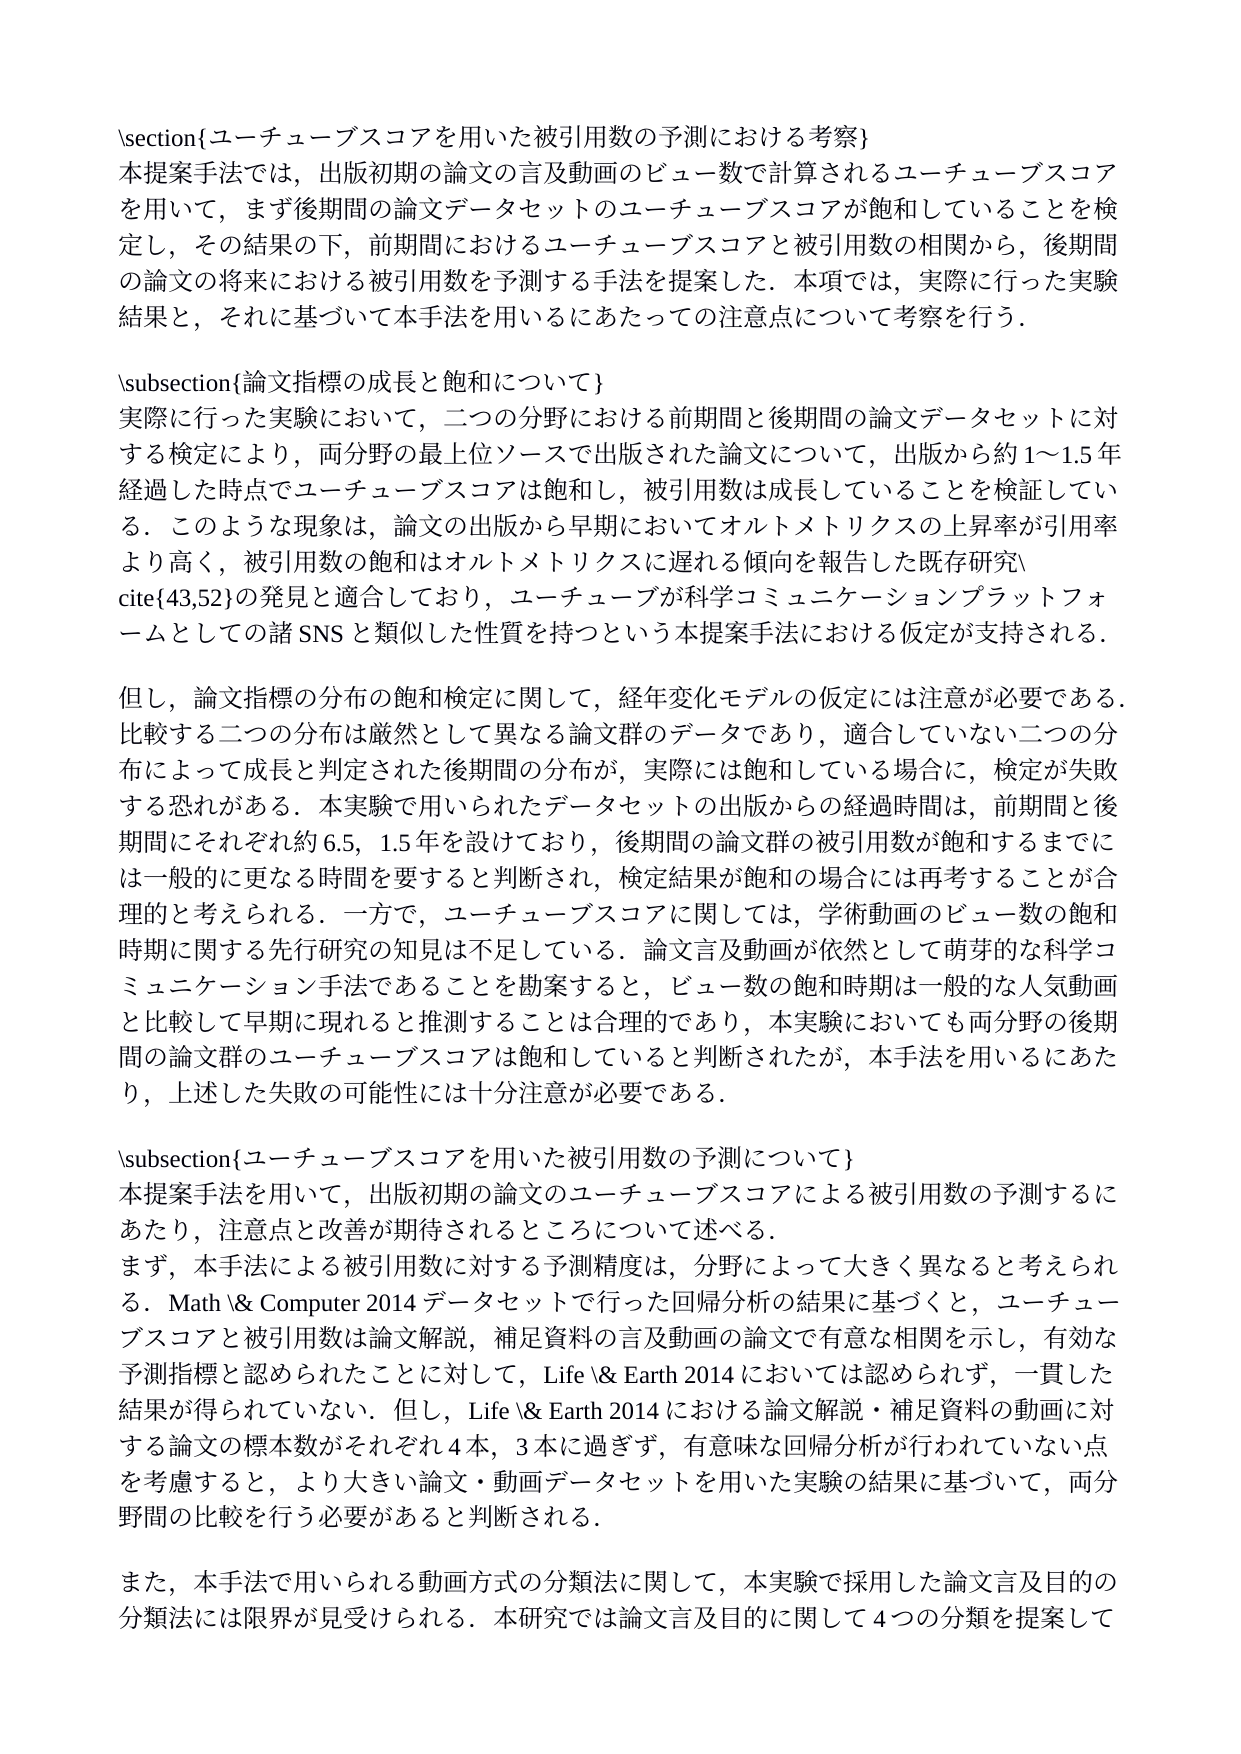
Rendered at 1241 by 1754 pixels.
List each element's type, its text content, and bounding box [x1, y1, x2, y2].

text 実際に行った実験において，二つの分野における前期間と後期間の論文データセットに対する検定により，両分野の最上位ソースで出版された論文について，出版から約1〜1.5年経過した時点でユーチューブスコアは飽和し，被引用数は成長していることを検証している．このような現象は，論文の出版から早期においてオルトメトリクスの上昇率が引用率より高く，被引用数の飽和はオルトメトリクスに遅れる傾向を報告した既存研究\cite{43,52}の発見と適合しており，ユーチューブが科学コミュニケーションプラットフォームとしての諸SNSと類似した性質を持つという本提案手法における仮定が支持される． [118, 398, 1122, 650]
text \subsection{ユーチューブスコアを用いた被引用数の予測について} [118, 1139, 1122, 1175]
text 但し，論文指標の分布の飽和検定に関して，経年変化モデルの仮定には注意が必要である．比較する二つの分布は厳然として異なる論文群のデータであり，適合していない二つの分布によって成長と判定された後期間の分布が，実際には飽和している場合に，検定が失敗する恐れがある．本実験で用いられたデータセットの出版からの経過時間は，前期間と後期間にそれぞれ約6.5，1.5年を設けており，後期間の論文群の被引用数が飽和するまでには一般的に更なる時間を要すると判断され，検定結果が飽和の場合には再考することが合理的と考えられる．一方で，ユーチューブスコアに関しては，学術動画のビュー数の飽和時期に関する先行研究の知見は不足している．論文言及動画が依然として萌芽的な科学コミュニケーション手法であることを勘案すると，ビュー数の飽和時期は一般的な人気動画と比較して早期に現れると推測することは合理的であり，本実験においても両分野の後期間の論文群のユーチューブスコアは飽和していると判断されたが，本手法を用いるにあたり，上述した失敗の可能性には十分注意が必要である． [118, 679, 1122, 1110]
text 本提案手法を用いて，出版初期の論文のユーチューブスコアによる被引用数の予測するにあたり，注意点と改善が期待されるところについて述べる． [118, 1175, 1122, 1247]
text まず，本手法による被引用数に対する予測精度は，分野によって大きく異なると考えられる．Math \& Computer 2014データセットで行った回帰分析の結果に基づくと，ユーチューブスコアと被引用数は論文解説，補足資料の言及動画の論文で有意な相関を示し，有効な予測指標と認められたことに対して，Life \& Earth 2014においては認められず，一貫した結果が得られていない．但し，Life \& Earth 2014における論文解説・補足資料の動画に対する論文の標本数がそれぞれ4本，3本に過ぎず，有意味な回帰分析が行われていない点を考慮すると，より大きい論文・動画データセットを用いた実験の結果に基づいて，両分野間の比較を行う必要があると判断される． [118, 1247, 1122, 1534]
text 本提案手法では，出版初期の論文の言及動画のビュー数で計算されるユーチューブスコアを用いて，まず後期間の論文データセットのユーチューブスコアが飽和していることを検定し，その結果の下，前期間におけるユーチューブスコアと被引用数の相関から，後期間の論文の将来における被引用数を予測する手法を提案した．本項では，実際に行った実験結果と，それに基づいて本手法を用いるにあたっての注意点について考察を行う． [118, 154, 1122, 334]
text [118, 1563, 1122, 1635]
text \subsection{論文指標の成長と飽和について} [118, 362, 1122, 398]
text \section{ユーチューブスコアを用いた被引用数の予測における考察} [118, 118, 1122, 154]
